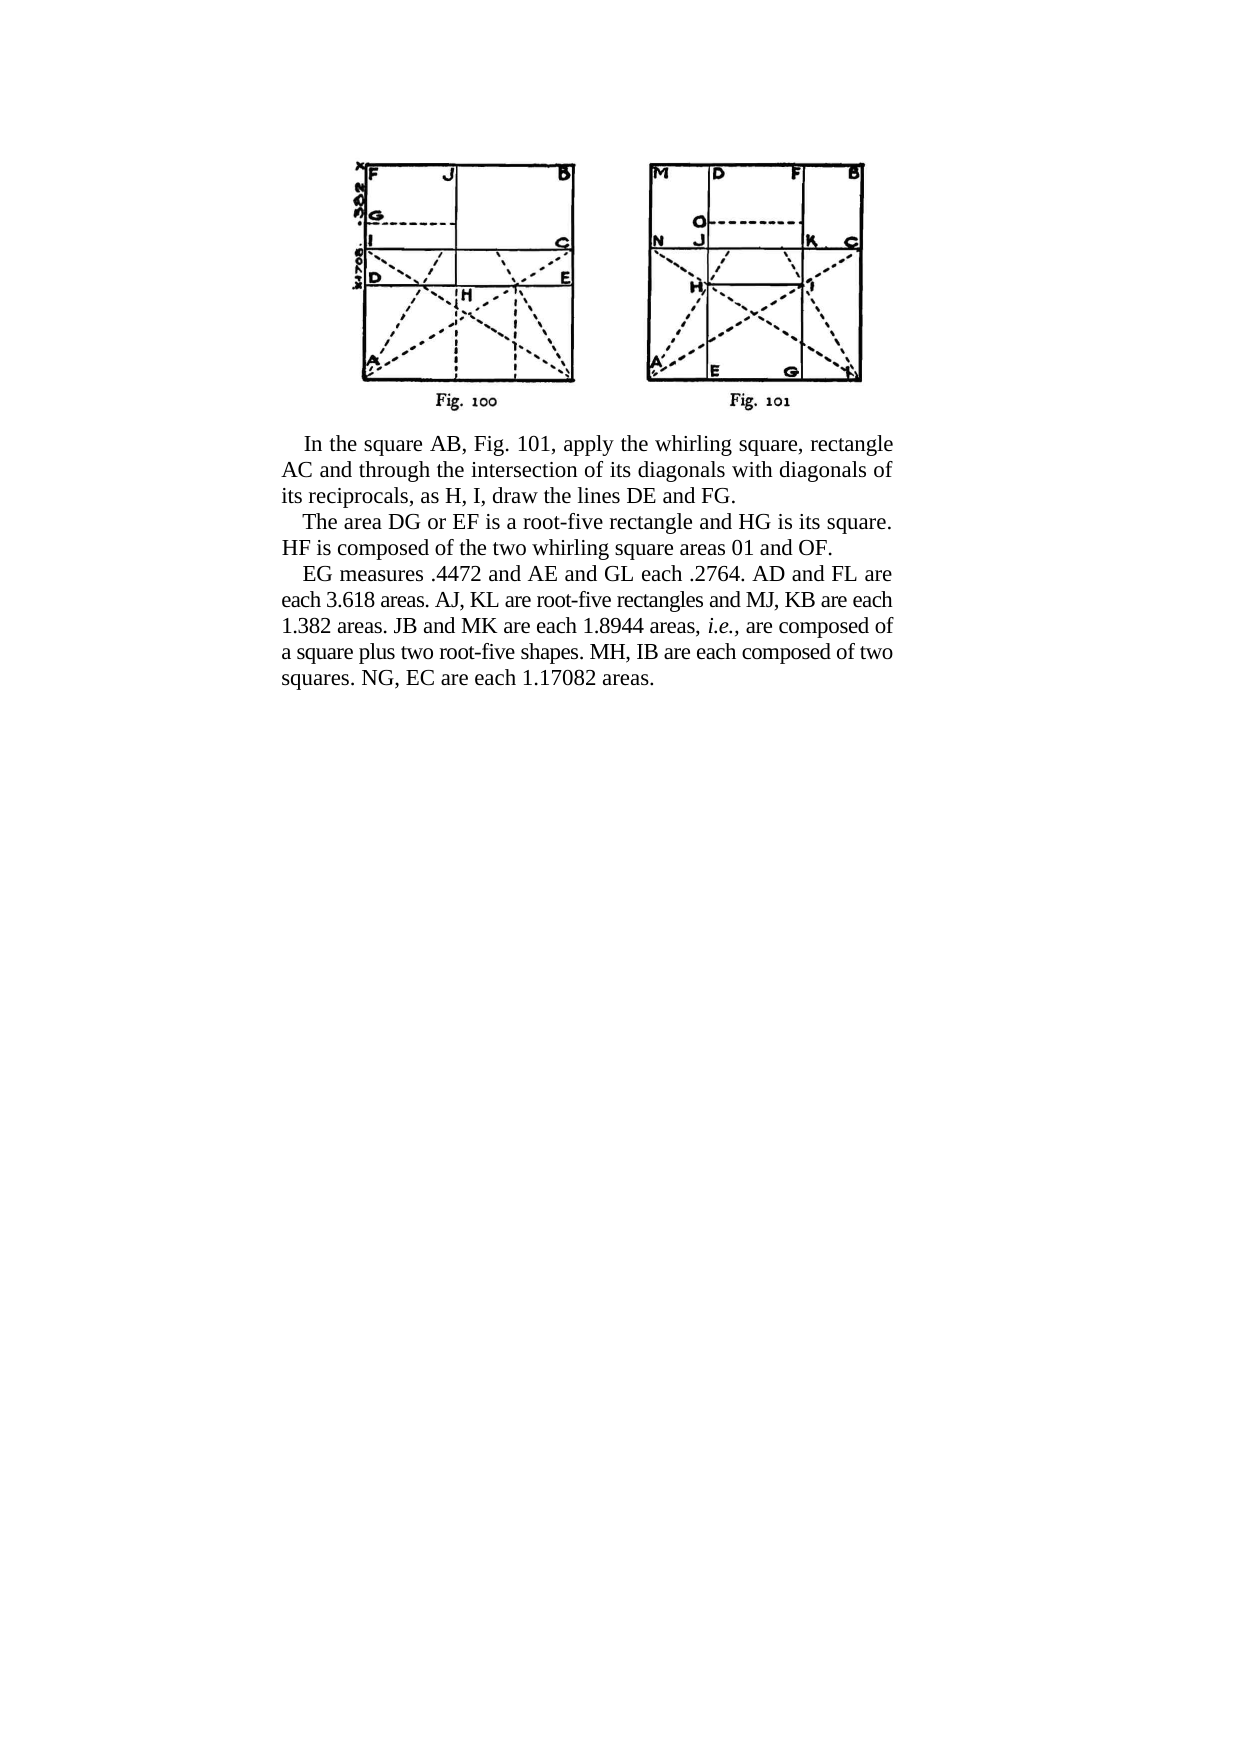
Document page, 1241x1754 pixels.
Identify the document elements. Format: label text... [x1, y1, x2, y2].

picture [323, 150, 882, 425]
text In the square AB, Fig. 101, apply the whirling square, rectangle AC and through the intersection of its diagonals with diagonals of its reciprocals, as H, I, draw the lines DE and FG. [281, 431, 894, 509]
text EG measures .4472 and AE and GL each .2764. AD and FL are each 3.618 areas. AJ, KL are root-five rectangles and MJ, KB are each 1.382 areas. JB and MK are each 1.8944 areas, i.e., are composed of a square plus two root-five shapes. MH, IB are each composed of two squares. NG, EC are each 1.17082 areas. [281, 561, 894, 691]
text The area DG or EF is a root-five rectangle and HG is its square. HF is composed of the two whirling square areas 01 and OF. [282, 509, 893, 561]
